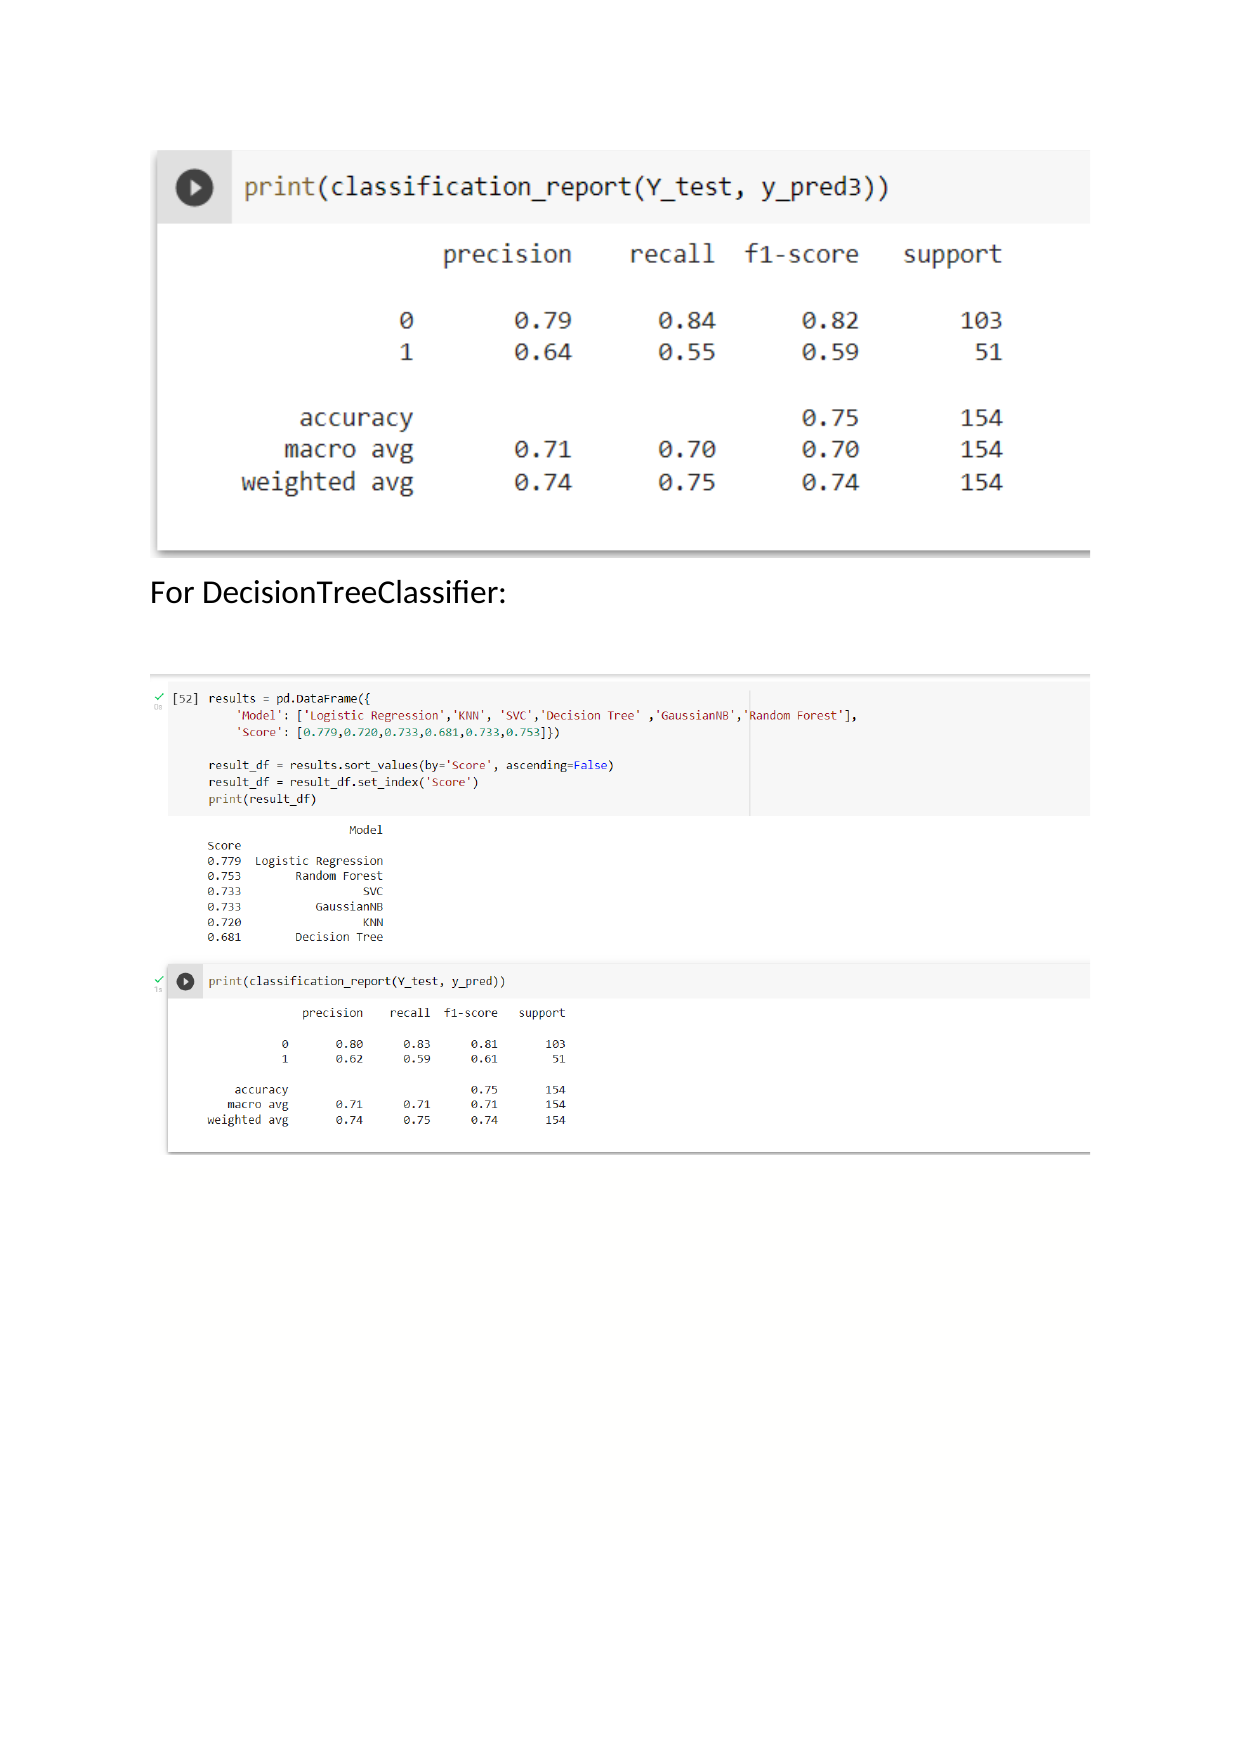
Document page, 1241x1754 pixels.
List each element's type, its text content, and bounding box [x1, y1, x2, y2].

text For DecisionTreeClassifier: [150, 571, 1090, 612]
picture [150, 150, 1091, 558]
picture [150, 674, 1091, 1155]
